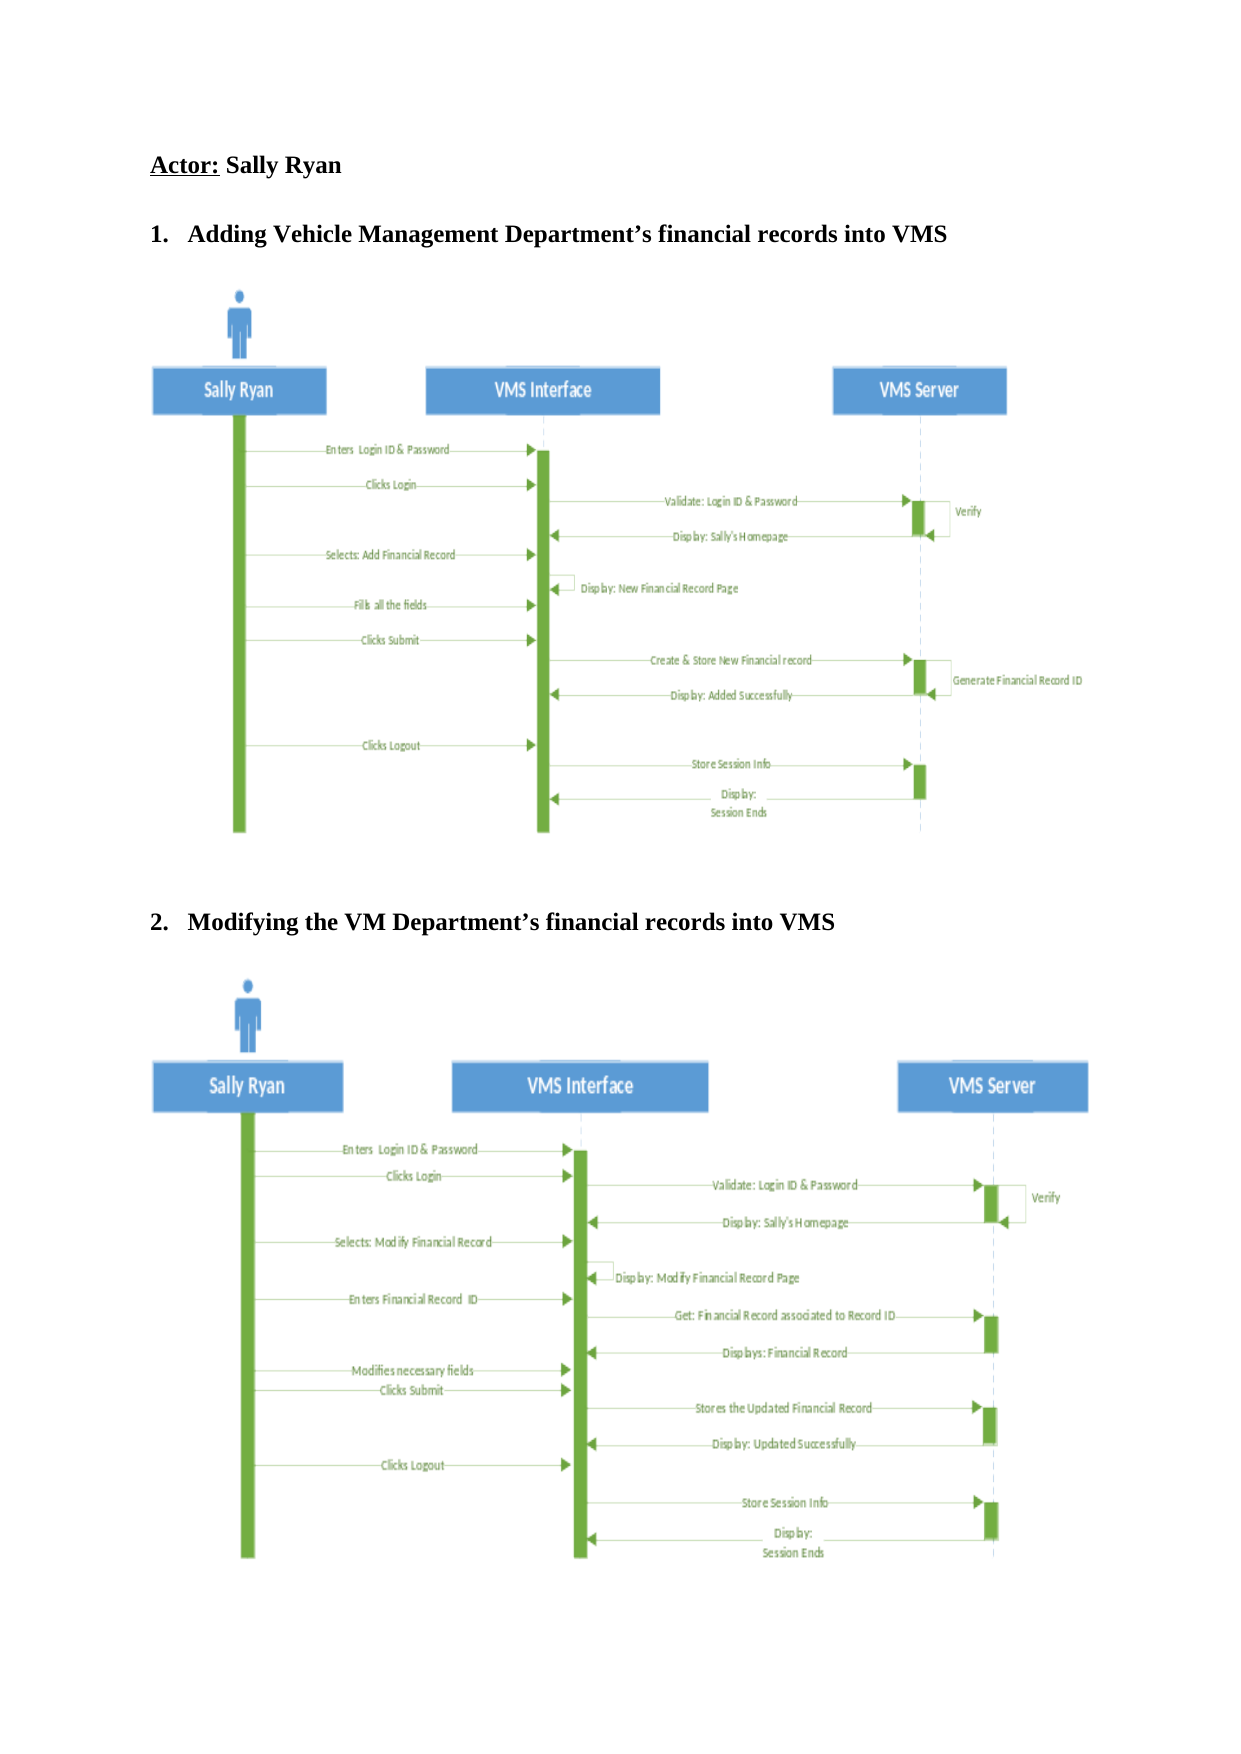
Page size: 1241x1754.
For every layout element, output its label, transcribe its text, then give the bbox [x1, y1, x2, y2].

text Actor: Sally Ryan [150, 150, 1090, 179]
list Adding Vehicle Management Department’s financial records into VMS [150, 219, 1090, 248]
list Modifying the VM Department’s financial records into VMS [150, 907, 1090, 936]
